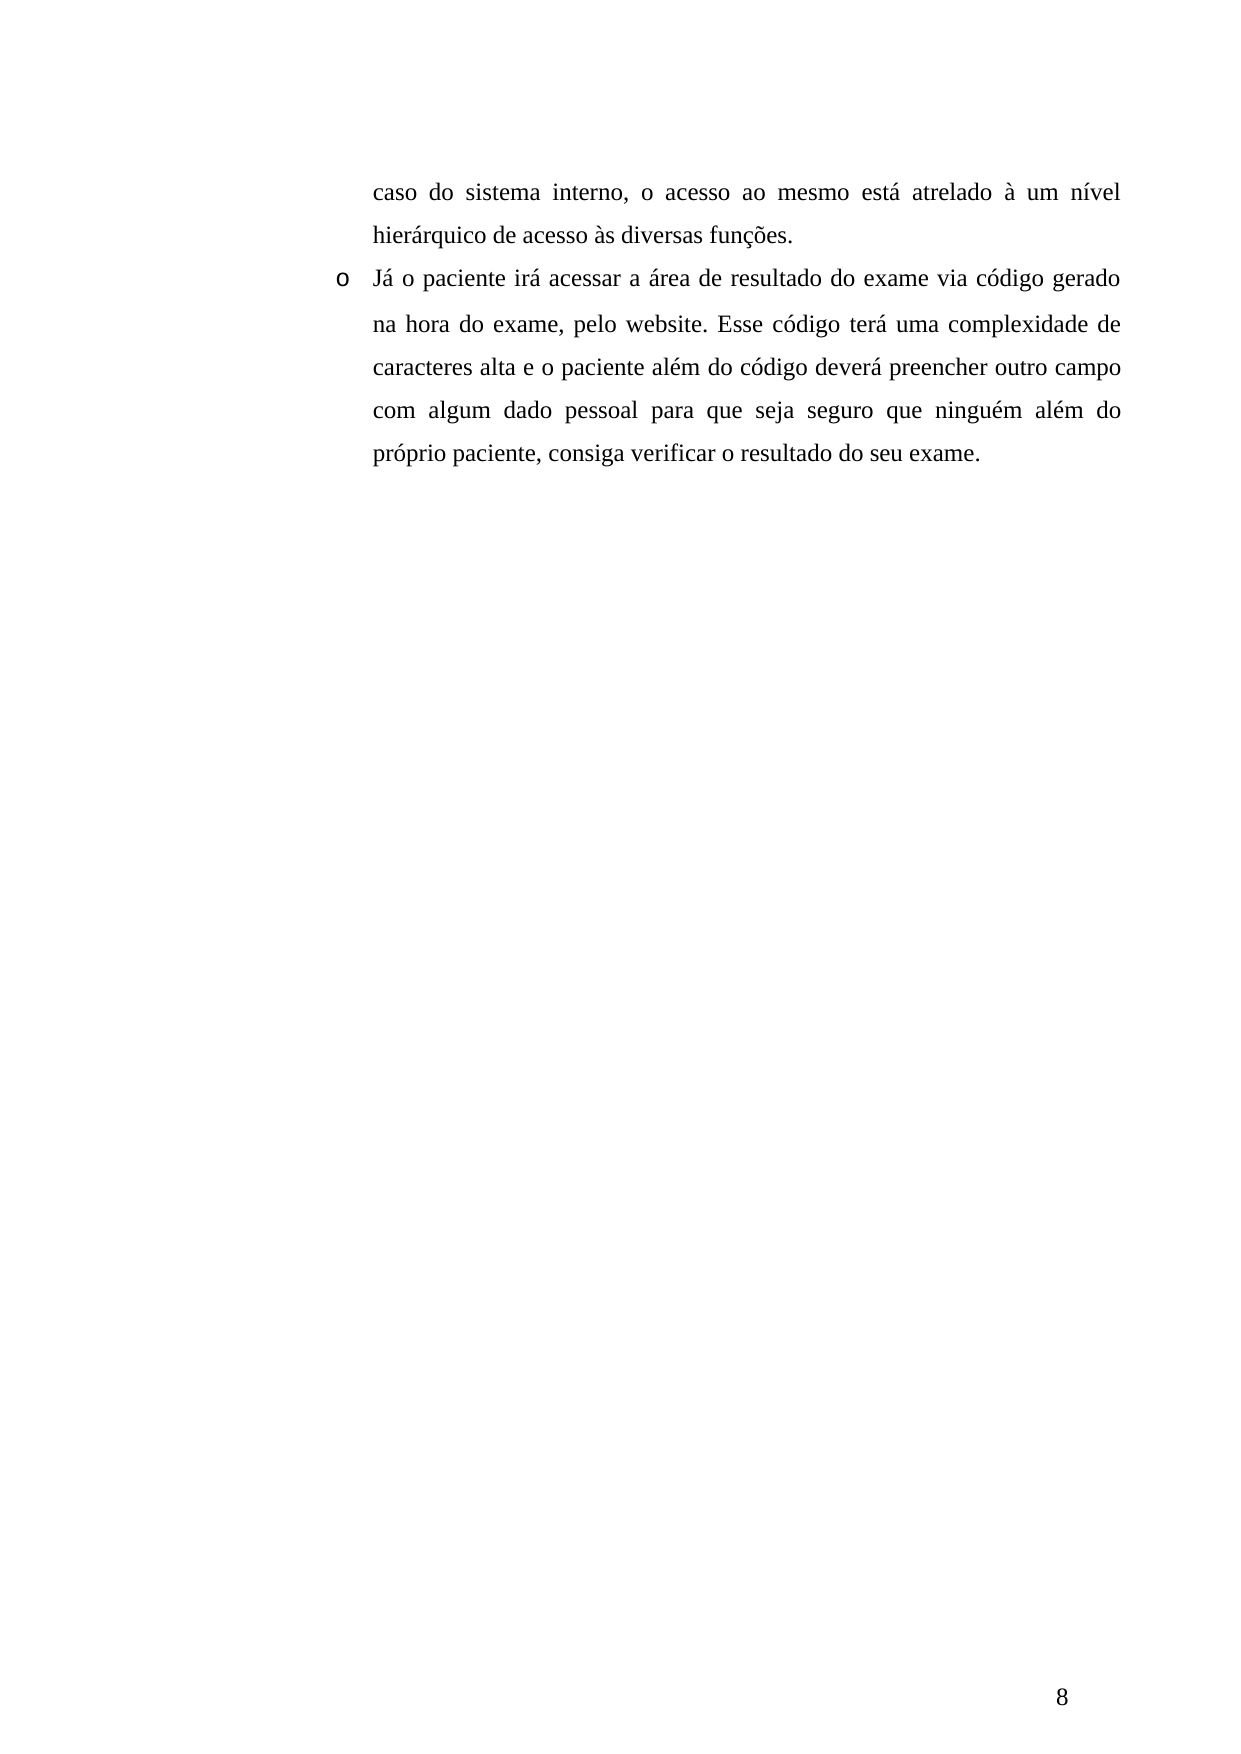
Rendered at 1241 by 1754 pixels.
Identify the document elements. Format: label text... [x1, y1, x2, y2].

list Já o paciente irá acessar a área de resultado do exame via código gerado na hora do exame, pelo website. Esse código terá uma complexidade de caracteres alta e o paciente além do código deverá preencher outro campo com algum dado pessoal para que seja seguro que ninguém além do próprio paciente, consiga verificar o resultado do seu exame. [335, 263, 1122, 467]
